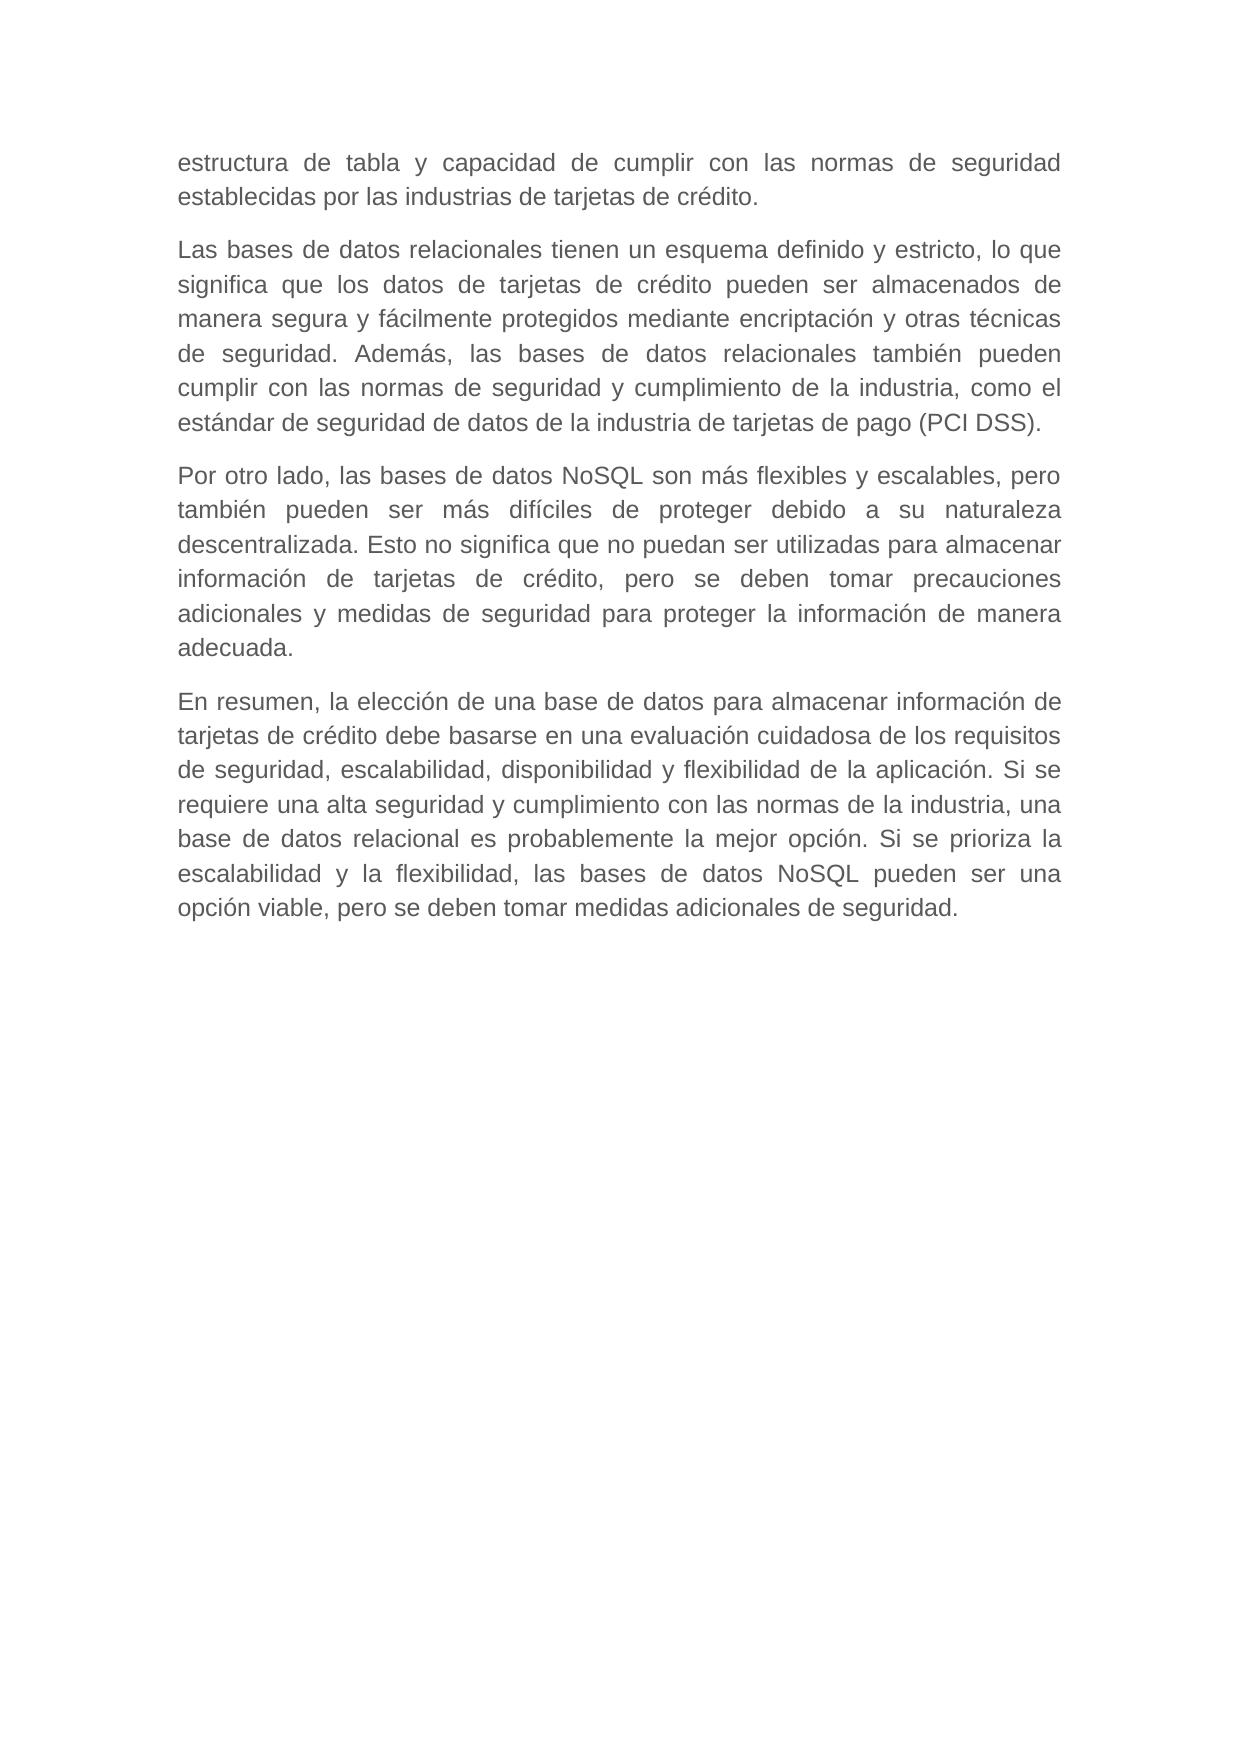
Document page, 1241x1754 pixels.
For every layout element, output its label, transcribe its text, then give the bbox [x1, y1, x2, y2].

text En resumen, la elección de una base de datos para almacenar información de tarjetas de crédito debe basarse en una evaluación cuidadosa de los requisitos de seguridad, escalabilidad, disponibilidad y flexibilidad de la aplicación. Si se requiere una alta seguridad y cumplimiento con las normas de la industria, una base de datos relacional es probablemente la mejor opción. Si se prioriza la escalabilidad y la flexibilidad, las bases de datos NoSQL pueden ser una opción viable, pero se deben tomar medidas adicionales de seguridad. [177, 687, 1063, 922]
text Por otro lado, las bases de datos NoSQL son más flexibles y escalables, pero también pueden ser más difíciles de proteger debido a su naturaleza descentralizada. Esto no significa que no puedan ser utilizadas para almacenar información de tarjetas de crédito, pero se deben tomar precauciones adicionales y medidas de seguridad para proteger la información de manera adecuada. [177, 461, 1063, 662]
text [177, 148, 1063, 211]
text Las bases de datos relacionales tienen un esquema definido y estricto, lo que significa que los datos de tarjetas de crédito pueden ser almacenados de manera segura y fácilmente protegidos mediante encriptación y otras técnicas de seguridad. Además, las bases de datos relacionales también pueden cumplir con las normas de seguridad y cumplimiento de la industria, como el estándar de seguridad de datos de la industria de tarjetas de pago (PCI DSS). [177, 235, 1063, 436]
